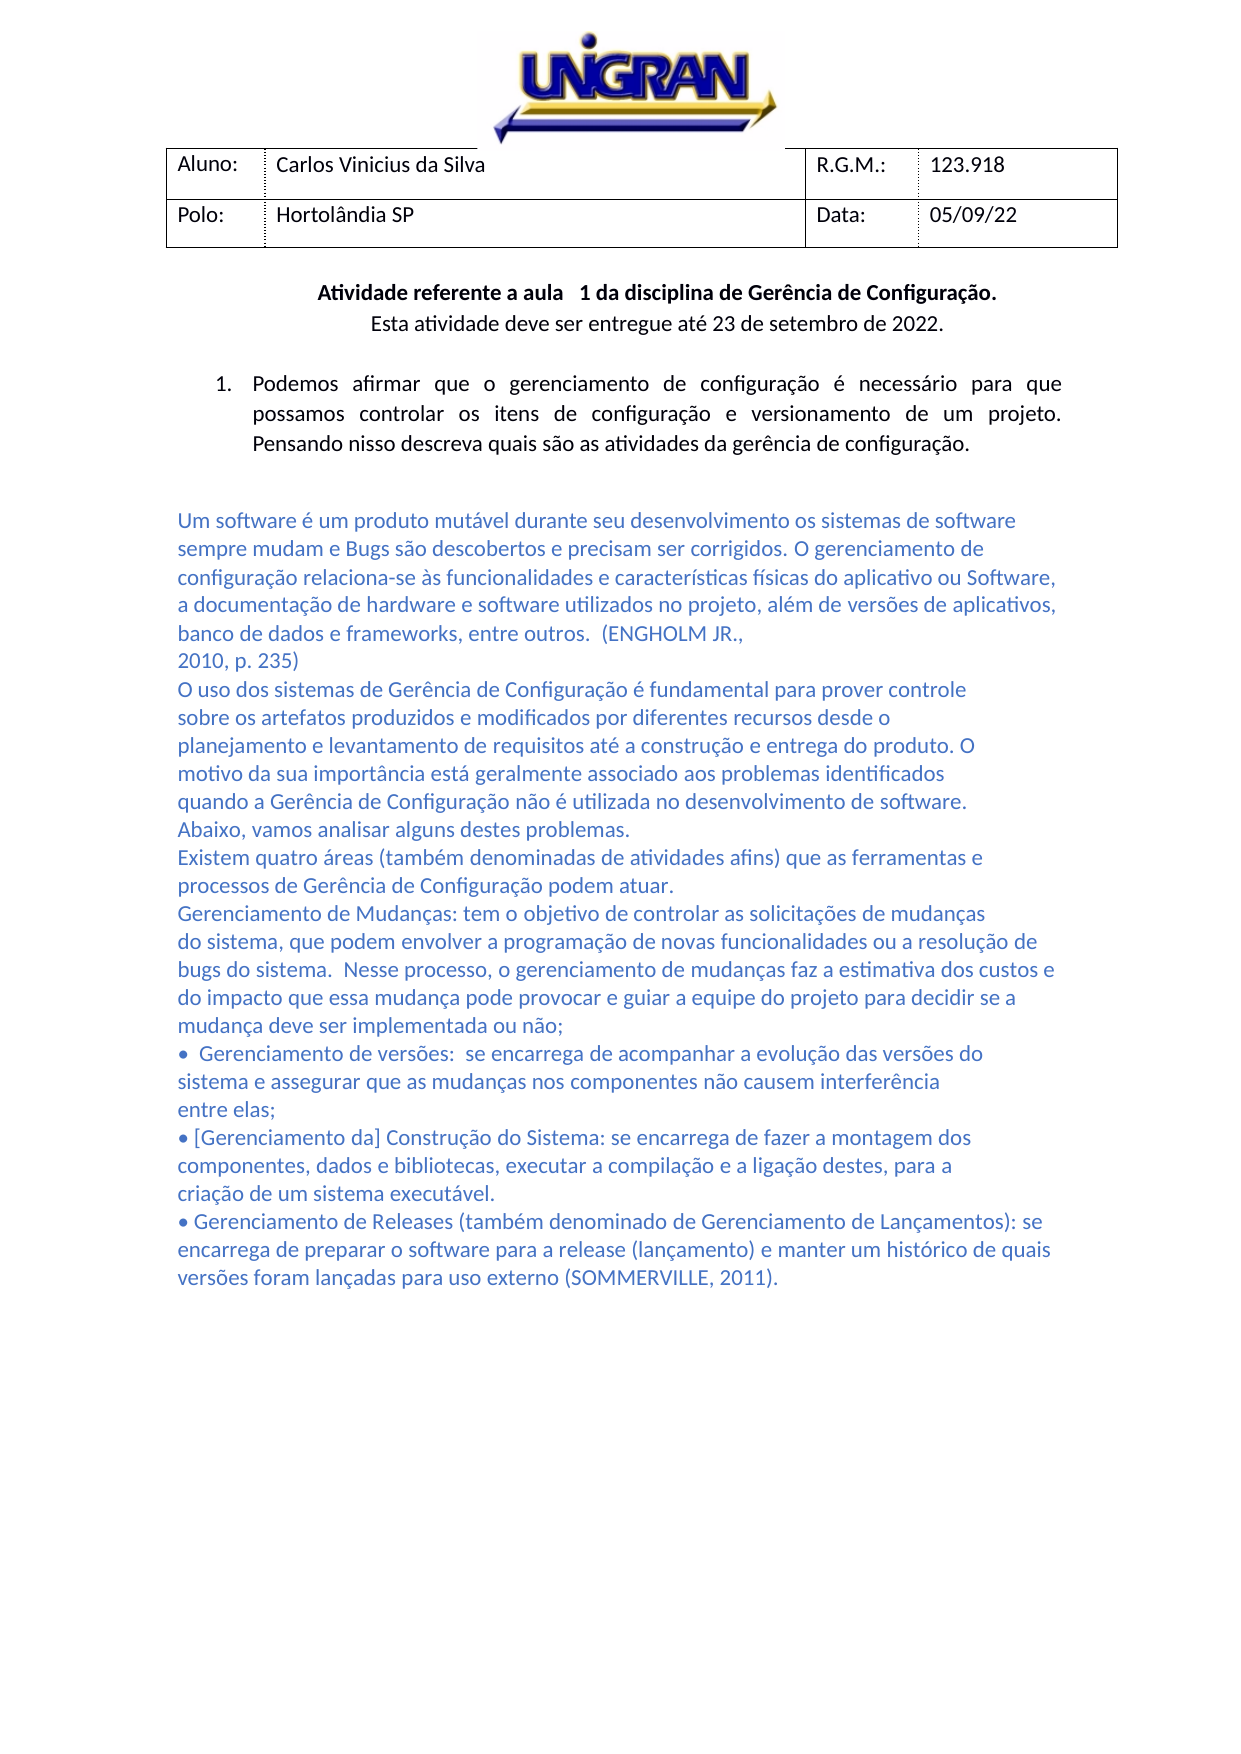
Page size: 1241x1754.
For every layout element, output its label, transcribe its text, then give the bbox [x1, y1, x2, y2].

text quando a Gerência de Configuração não é utilizada no desenvolvimento de software. [177, 787, 1063, 815]
text entre elas; [177, 1095, 1063, 1123]
text componentes, dados e bibliotecas, executar a compilação e a ligação destes, para a [177, 1151, 1063, 1179]
text 2010, p. 235) [177, 647, 1063, 675]
text motivo da sua importância está geralmente associado aos problemas identificados [177, 759, 1063, 787]
picture [477, 31, 786, 153]
text • Gerenciamento de versões: se encarrega de acompanhar a evolução das versões do [177, 1039, 1063, 1067]
text Abaixo, vamos analisar alguns destes problemas. [177, 815, 1063, 843]
table_header 123.918 [918, 149, 1117, 199]
text criação de um sistema executável. [177, 1179, 1063, 1207]
text • [Gerenciamento da] Construção do Sistema: se encarrega de fazer a montagem dos [177, 1123, 1063, 1151]
text sistema e assegurar que as mudanças nos componentes não causem interferência [177, 1067, 1063, 1095]
text O uso dos sistemas de Gerência de Configuração é fundamental para prover controle [177, 675, 1063, 703]
text processos de Gerência de Configuração podem atuar. [177, 871, 1063, 899]
text Gerenciamento de Mudanças: tem o objetivo de controlar as solicitações de mudanças [177, 899, 1063, 927]
list Esta atividade deve ser entregue até 23 de setembro de 2022. [252, 309, 1063, 337]
table_header Aluno: [167, 149, 265, 199]
table_cell Data: [806, 200, 918, 247]
text Existem quatro áreas (também denominadas de atividades afins) que as ferramentas e [177, 843, 1063, 871]
table_cell Hortolândia SP [265, 200, 805, 247]
list Atividade referente a aula 1 da disciplina de Gerência de Configuração. [252, 278, 1063, 306]
text Um software é um produto mutável durante seu desenvolvimento os sistemas de software sempre mudam e Bugs são descobertos e precisam ser corrigidos. O gerenciamento de configuração relaciona-se às funcionalidades e características físicas do aplicativo ou Software, a documentação de hardware e software utilizados no projeto, além de versões de aplicativos, banco de dados e frameworks, entre outros. (ENGHOLM JR., [177, 507, 1063, 647]
table_header Carlos Vinicius da Silva [265, 149, 805, 199]
table_cell 05/09/22 [918, 200, 1117, 247]
text sobre os artefatos produzidos e modificados por diferentes recursos desde o [177, 703, 1063, 731]
text • Gerenciamento de Releases (também denominado de Gerenciamento de Lançamentos): se encarrega de preparar o software para a release (lançamento) e manter um histórico de quais versões foram lançadas para uso externo (SOMMERVILLE, 2011). [177, 1207, 1063, 1291]
table_cell Polo: [167, 200, 265, 247]
text do sistema, que podem envolver a programação de novas funcionalidades ou a resolução de bugs do sistema. Nesse processo, o gerenciamento de mudanças faz a estimativa dos custos e do impacto que essa mudança pode provocar e guiar a equipe do projeto para decidir se a mudança deve ser implementada ou não; [177, 927, 1063, 1039]
table_header R.G.M.: [806, 149, 918, 199]
list Podemos afirmar que o gerenciamento de configuração é necessário para que possamos controlar os itens de configuração e versionamento de um projeto. Pensando nisso descreva quais são as atividades da gerência de configuração. [215, 369, 1063, 457]
text planejamento e levantamento de requisitos até a construção e entrega do produto. O [177, 731, 1063, 759]
